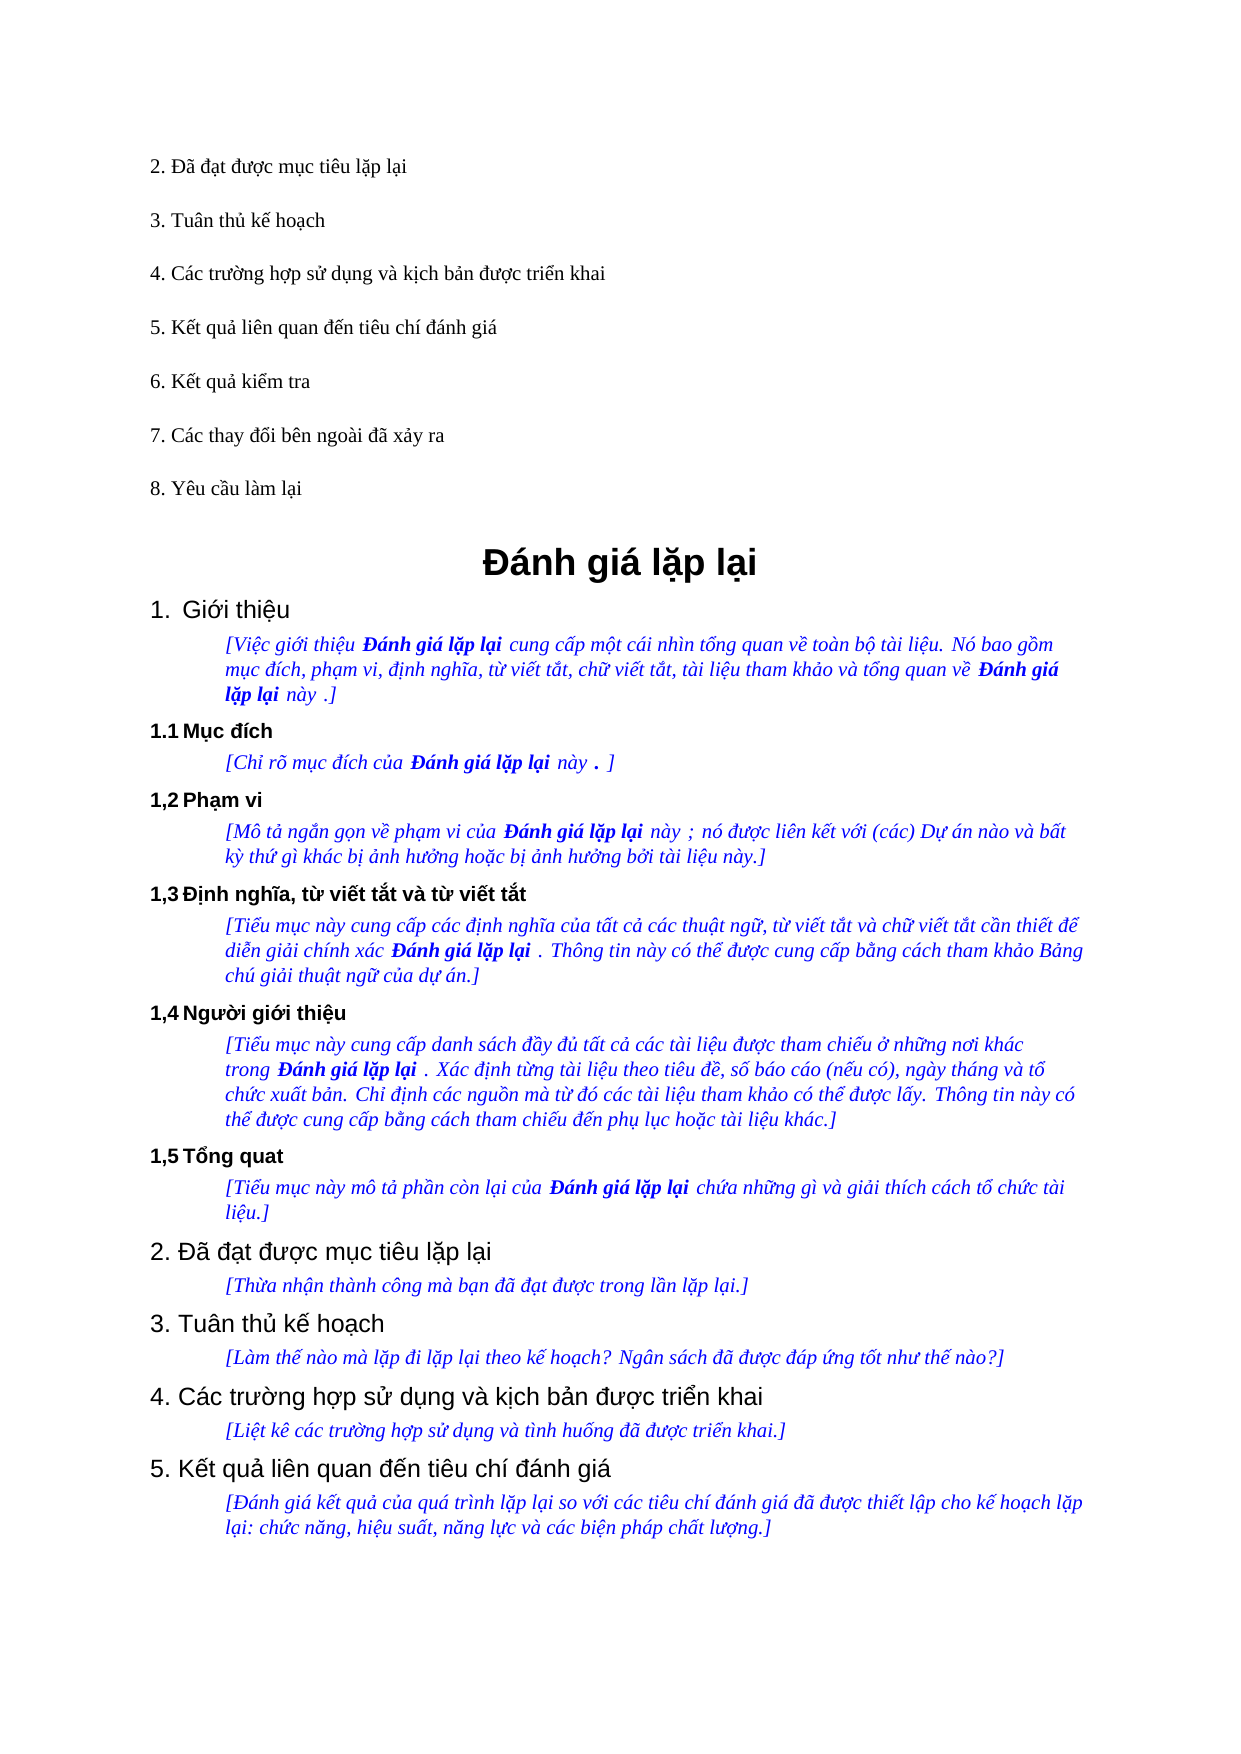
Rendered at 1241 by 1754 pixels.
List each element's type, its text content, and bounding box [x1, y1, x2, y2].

subtitle 1,2 Phạm vi [150, 787, 1090, 812]
text [Làm thế nào mà lặp đi lặp lại theo kế hoạch? Ngân sách đã được đáp ứng tốt như thế nào?] [225, 1344, 1090, 1369]
text 7. Các thay đổi bên ngoài đã xảy ra [150, 419, 1015, 447]
text [Liệt kê các trường hợp sử dụng và tình huống đã được triển khai.] [225, 1417, 1090, 1442]
subtitle 5. Kết quả liên quan đến tiêu chí đánh giá [150, 1454, 1090, 1483]
text [Đánh giá kết quả của quá trình lặp lại so với các tiêu chí đánh giá đã được thiết lập cho kế hoạch lặp lại: chức năng, hiệu suất, năng lực và các biện pháp chất lượng.] [225, 1489, 1090, 1539]
text [Việc giới thiệu Đánh giá lặp lại cung cấp một cái nhìn tổng quan về toàn bộ tài liệu. Nó bao gồm mục đích, phạm vi, định nghĩa, từ viết tắt, chữ viết tắt, tài liệu tham khảo và tổng quan về Đánh giá lặp lại này .] [225, 631, 1090, 706]
text [Mô tả ngắn gọn về phạm vi của Đánh giá lặp lại này ; nó được liên kết với (các) Dự án nào và bất kỳ thứ gì khác bị ảnh hưởng hoặc bị ảnh hưởng bởi tài liệu này.] [225, 818, 1090, 868]
subtitle 2. Đã đạt được mục tiêu lặp lại [150, 1237, 1090, 1266]
subtitle 1. Giới thiệu [150, 596, 1090, 624]
text 5. Kết quả liên quan đến tiêu chí đánh giá [150, 311, 1015, 340]
subtitle 1,4 Người giới thiệu [150, 999, 1090, 1024]
text 6. Kết quả kiểm tra [150, 365, 1015, 394]
text 8. Yêu cầu làm lại [150, 472, 1015, 501]
subtitle 1.1 Mục đích [150, 718, 1090, 743]
subtitle 1,5 Tổng quat [150, 1143, 1090, 1168]
text [Tiểu mục này cung cấp danh sách đầy đủ tất cả các tài liệu được tham chiếu ở những nơi khác trong Đánh giá lặp lại . Xác định từng tài liệu theo tiêu đề, số báo cáo (nếu có), ngày tháng và tổ chức xuất bản. Chỉ định các nguồn mà từ đó các tài liệu tham khảo có thể được lấy. Thông tin này có thể được cung cấp bằng cách tham chiếu đến phụ lục hoặc tài liệu khác.] [225, 1031, 1090, 1131]
text 4. Các trường hợp sử dụng và kịch bản được triển khai [150, 257, 1015, 286]
text 3. Tuân thủ kế hoạch [150, 204, 1015, 232]
text [Tiểu mục này mô tả phần còn lại của Đánh giá lặp lại chứa những gì và giải thích cách tổ chức tài liệu.] [225, 1174, 1090, 1224]
subtitle 3. Tuân thủ kế hoạch [150, 1309, 1090, 1338]
text 2. Đã đạt được mục tiêu lặp lại [150, 150, 1015, 179]
text [Tiểu mục này cung cấp các định nghĩa của tất cả các thuật ngữ, từ viết tắt và chữ viết tắt cần thiết để diễn giải chính xác Đánh giá lặp lại . Thông tin này có thể được cung cấp bằng cách tham khảo Bảng chú giải thuật ngữ của dự án.] [225, 912, 1090, 987]
text [Chỉ rõ mục đích của Đánh giá lặp lại này . ] [225, 749, 1090, 774]
subtitle 1,3 Định nghĩa, từ viết tắt và từ viết tắt [150, 881, 1090, 906]
text [Thừa nhận thành công mà bạn đã đạt được trong lần lặp lại.] [225, 1272, 1090, 1297]
text Đánh giá lặp lại [150, 507, 1090, 583]
subtitle 4. Các trường hợp sử dụng và kịch bản được triển khai [150, 1382, 1090, 1411]
